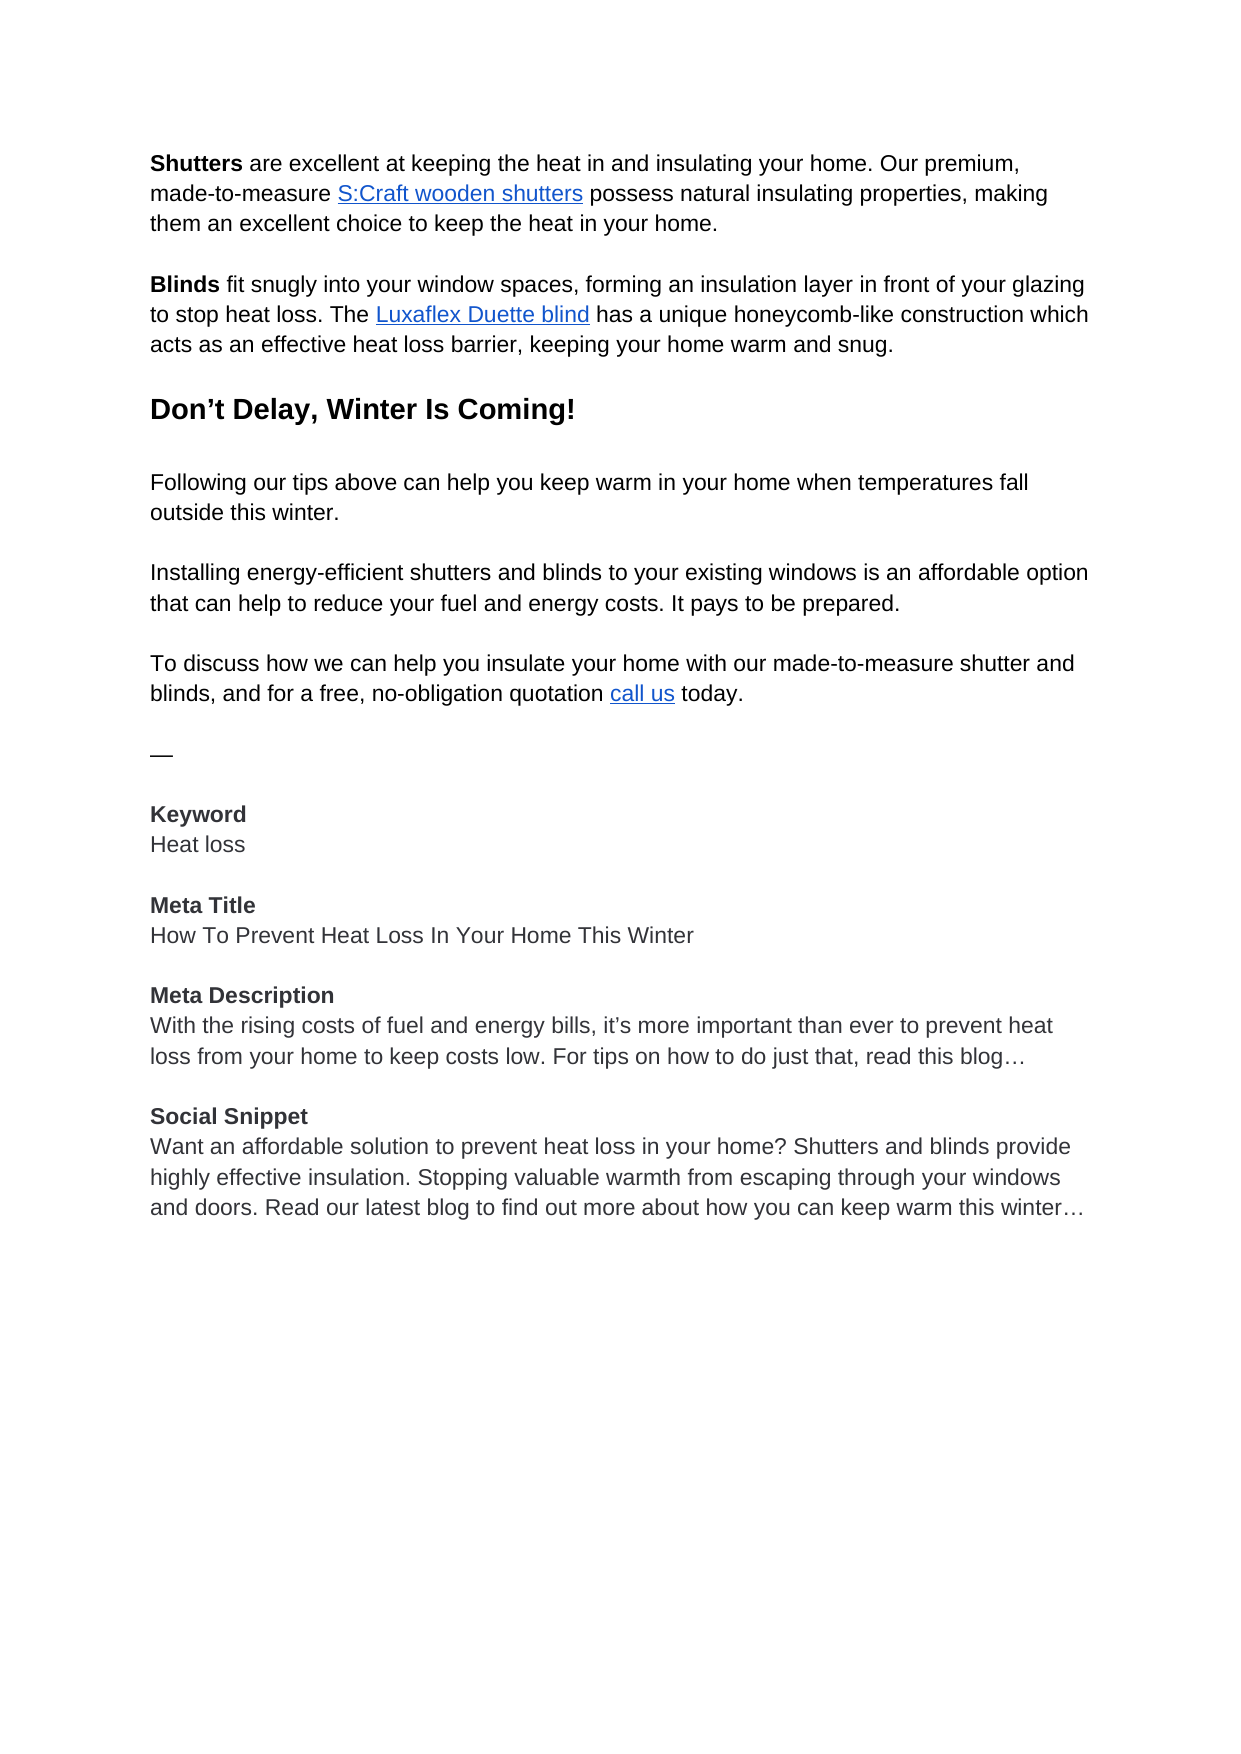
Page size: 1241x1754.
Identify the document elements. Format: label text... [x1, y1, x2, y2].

text Heat loss [150, 831, 1090, 858]
text Installing energy-efficient shutters and blinds to your existing windows is an affordable option that can help to reduce your fuel and energy costs. It pays to be prepared. [150, 559, 1090, 616]
text — [150, 741, 1090, 767]
text Blinds fit snugly into your window spaces, forming an insulation layer in front of your glazing to stop heat loss. The Luxaflex Duette blind has a unique honeycomb-like construction which acts as an effective heat loss barrier, keeping your home warm and snug. [150, 271, 1090, 358]
text Want an affordable solution to prevent heat loss in your home? Shutters and blinds provide highly effective insulation. Stopping valuable warmth from escaping through your windows and doors. Read our latest blog to find out more about how you can keep warm this winter… [150, 1133, 1090, 1220]
text To discuss how we can help you insulate your home with our made-to-measure shutter and blinds, and for a free, no-obligation quotation call us today. [150, 650, 1090, 707]
text Don’t Delay, Winter Is Coming! [150, 392, 1090, 425]
text Social Snippet [150, 1103, 1090, 1129]
text Meta Title [150, 892, 1090, 918]
text Shutters are excellent at keeping the heat in and insulating your home. Our premium, made-to-measure S:Craft wooden shutters possess natural insulating properties, making them an excellent choice to keep the heat in your home. [150, 150, 1090, 237]
text Following our tips above can help you keep warm in your home when temperatures fall outside this winter. [150, 469, 1090, 525]
text How To Prevent Heat Loss In Your Home This Winter [150, 922, 1090, 948]
text Keyword [150, 801, 1090, 827]
text With the rising costs of fuel and energy bills, it’s more important than ever to prevent heat loss from your home to keep costs low. For tips on how to do just that, read this blog… [150, 1012, 1090, 1069]
text Meta Description [150, 982, 1090, 1009]
